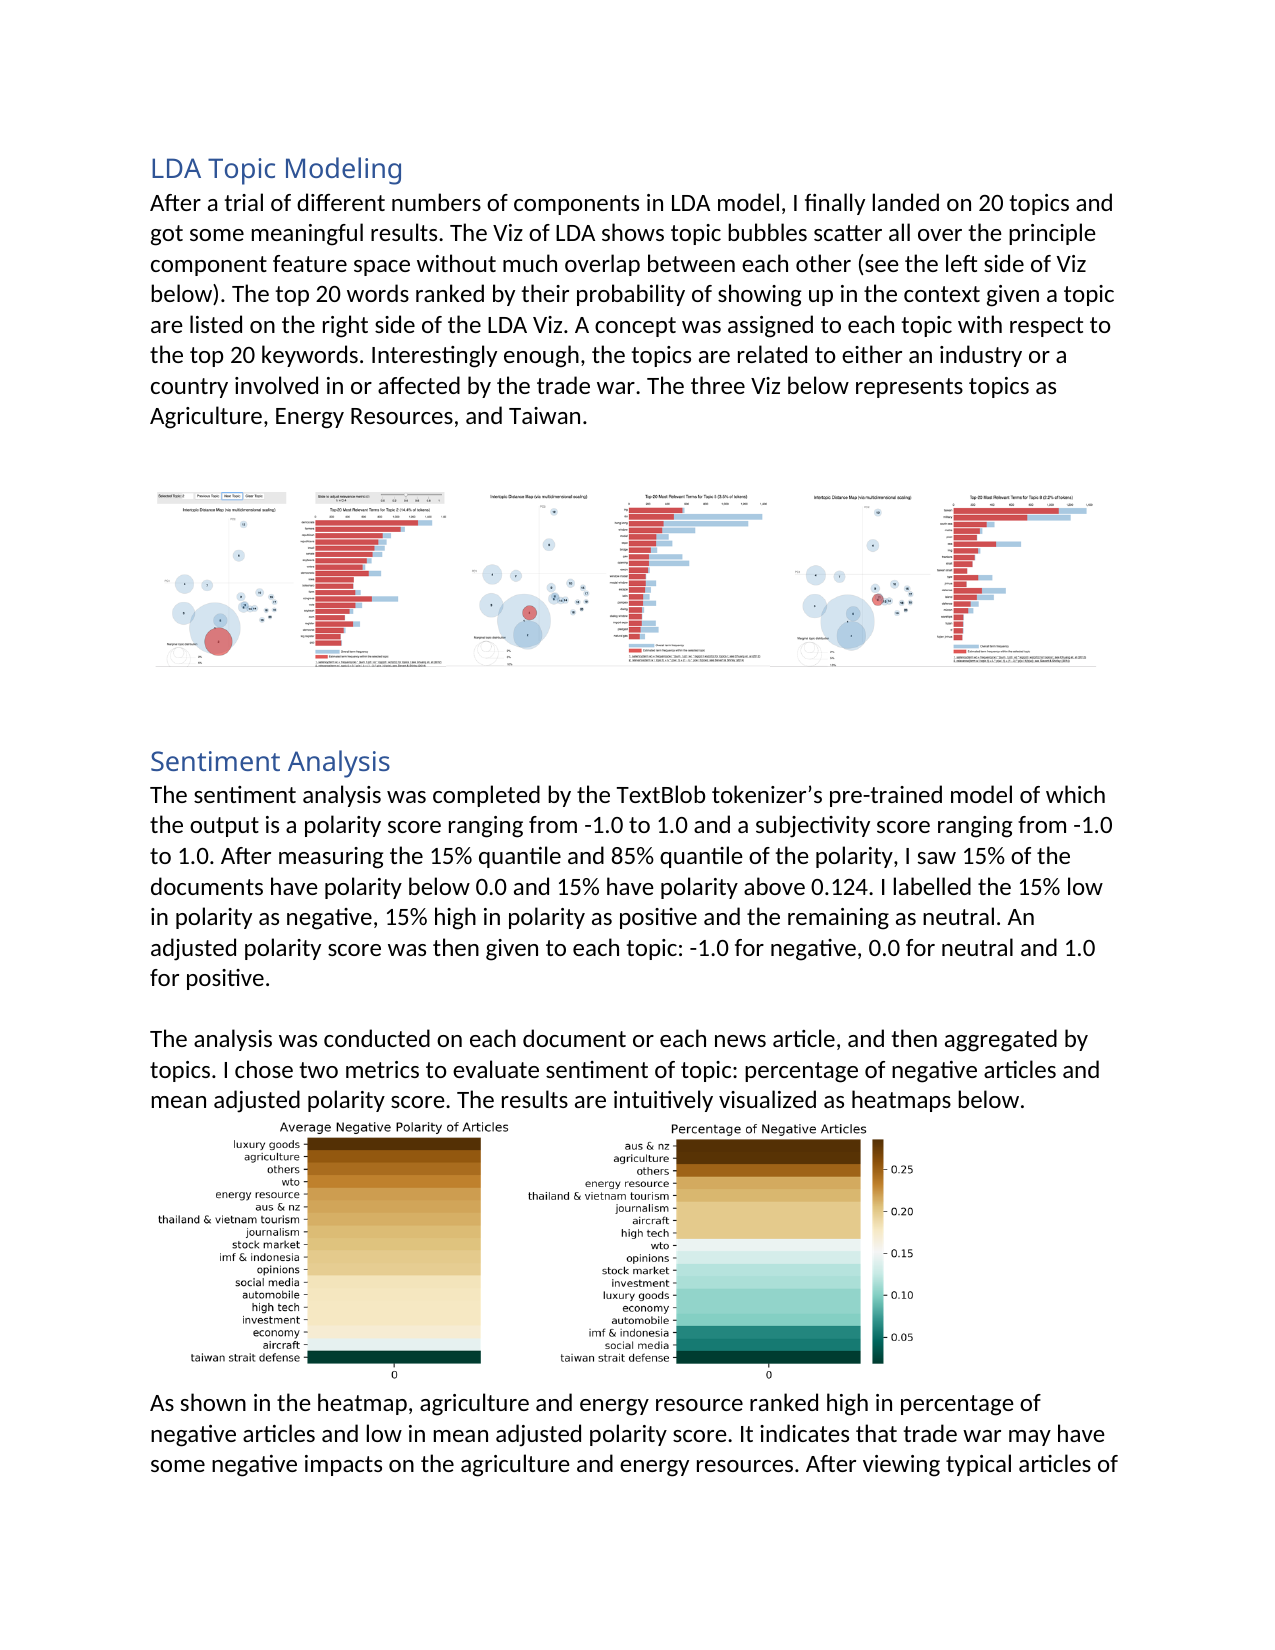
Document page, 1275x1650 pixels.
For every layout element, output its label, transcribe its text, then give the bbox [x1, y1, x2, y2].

subtitle Sentiment Analysis [150, 742, 1125, 779]
text The analysis was conducted on each document or each news article, and then aggregated by topics. I chose two metrics to evaluate sentiment of topic: percentage of negative articles and mean adjusted polarity score. The results are intuitively visualized as heatmaps below. [150, 1023, 1125, 1115]
text The sentiment analysis was completed by the TextBlob tokenizer’s pre-trained model of which the output is a polarity score ranging from -1.0 to 1.0 and a subjectivity score ranging from -1.0 to 1.0. After measuring the 15% quantile and 85% quantile of the polarity, I saw 15% of the documents have polarity below 0.0 and 15% have polarity above 0.124. I labelled the 15% low in polarity as negative, 15% high in polarity as positive and the remaining as neutral. An adjusted polarity score was then given to each topic: -1.0 for negative, 0.0 for neutral and 1.0 for positive. [150, 779, 1125, 993]
picture [150, 1114, 515, 1388]
text After a trial of different numbers of components in LDA model, I finally landed on 20 topics and got some meaningful results. The Viz of LDA shows topic bubbles scatter all over the principle component feature space without much overlap between each other (see the left side of Viz below). The top 20 words ranked by their probability of showing up in the context given a topic are listed on the right side of the LDA Viz. A concept was assigned to each topic with respect to the top 20 keywords. Interestingly enough, the topics are related to either an industry or a country involved in or affected by the trade war. The three Viz below represents topics as Agriculture, Energy Resources, and Taiwan. [150, 187, 1125, 431]
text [150, 1388, 1125, 1479]
picture [520, 1116, 921, 1388]
picture [155, 492, 1097, 667]
subtitle LDA Topic Modeling [150, 150, 1125, 187]
